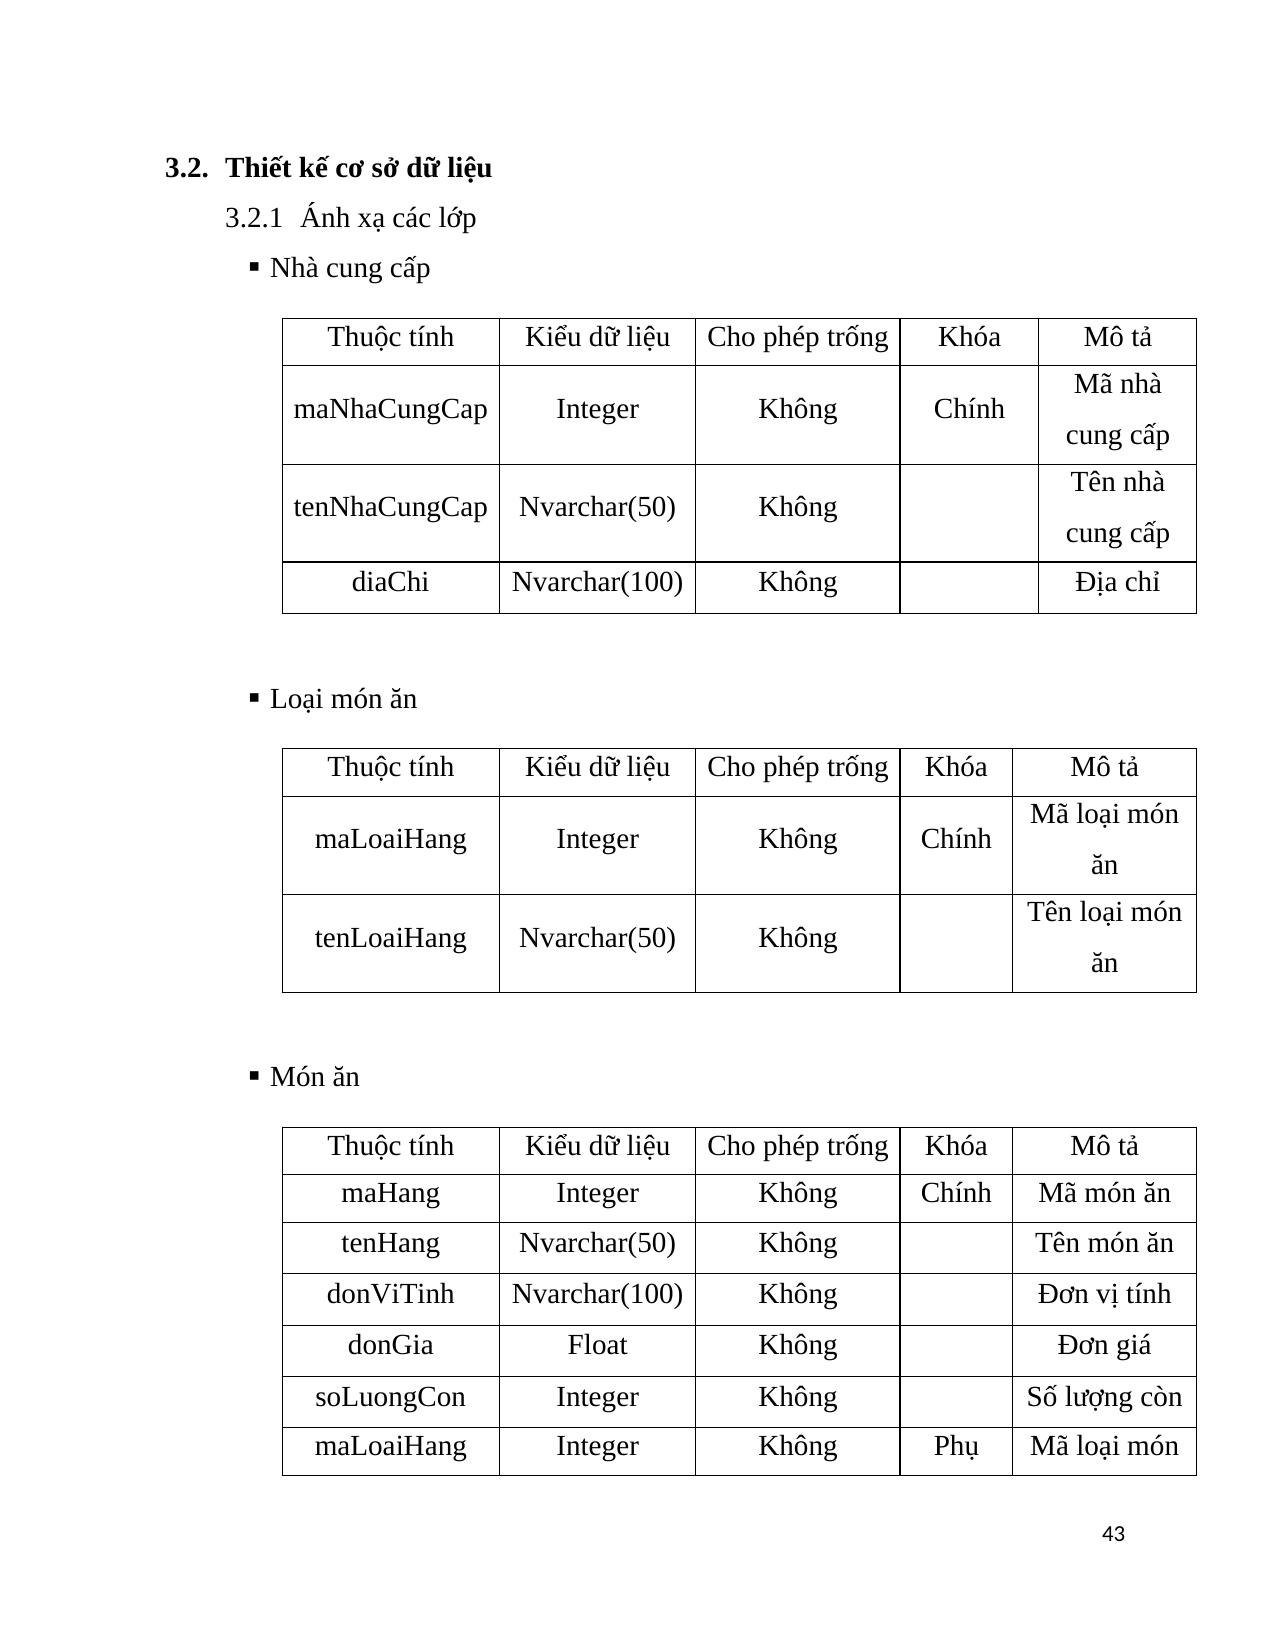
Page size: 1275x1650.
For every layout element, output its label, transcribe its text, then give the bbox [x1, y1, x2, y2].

table_cell maNhaCungCap [283, 366, 499, 463]
table_cell tenLoaiHang [283, 895, 499, 992]
table_cell Phụ [901, 1428, 1012, 1475]
table_cell Không [696, 465, 899, 561]
table_cell Integer [500, 366, 695, 463]
table_cell Nvarchar(100) [500, 1274, 695, 1324]
table_cell Nvarchar(50) [500, 1223, 695, 1273]
table_cell Mã loại món ăn [1013, 797, 1196, 893]
table_cell Không [696, 1326, 899, 1376]
table_cell Mã nhà cung cấp [1039, 366, 1196, 463]
table_header Cho phép trống [696, 1128, 899, 1174]
table_cell donViTinh [283, 1274, 499, 1324]
table_cell Mã loại món ăn [1013, 1428, 1196, 1475]
table_cell Đơn giá [1013, 1326, 1196, 1376]
table_cell [901, 1326, 1012, 1376]
table_header Khóa [901, 319, 1038, 365]
table_cell Không [696, 1223, 899, 1273]
table_header Cho phép trống [696, 319, 899, 365]
table_cell Chính [901, 1175, 1012, 1222]
table_cell Float [500, 1326, 695, 1376]
table_header Khóa [901, 1128, 1012, 1174]
table_cell Không [696, 366, 899, 463]
table_cell tenHang [283, 1223, 499, 1273]
table_cell Mã món ăn [1013, 1175, 1196, 1222]
table_cell Không [696, 1428, 899, 1475]
table_header Cho phép trống [696, 749, 899, 796]
table_cell maLoaiHang [283, 797, 499, 893]
table_cell [901, 1377, 1012, 1427]
table_cell maLoaiHang [283, 1428, 499, 1475]
table_header Mô tả [1013, 1128, 1196, 1174]
table_cell Không [696, 797, 899, 893]
table_header Thuộc tính [283, 1128, 499, 1174]
table_cell Địa chỉ [1039, 563, 1196, 613]
table_cell Không [696, 1377, 899, 1427]
table_cell Tên nhà cung cấp [1039, 465, 1196, 561]
table_cell [901, 1274, 1012, 1324]
table_cell Đơn vị tính [1013, 1274, 1196, 1324]
table_cell Integer [500, 797, 695, 893]
table_header Mô tả [1013, 749, 1196, 796]
list Loại món ăn [247, 681, 1125, 714]
table_cell tenNhaCungCap [283, 465, 499, 561]
table_header Mô tả [1039, 319, 1196, 365]
table_cell Integer [500, 1428, 695, 1475]
table_cell Không [696, 1175, 899, 1222]
list Nhà cung cấp [247, 251, 1125, 284]
table_cell Nvarchar(50) [500, 895, 695, 992]
table_cell maHang [283, 1175, 499, 1222]
table_header Kiểu dữ liệu [500, 1128, 695, 1174]
table_header Khóa [901, 749, 1012, 796]
table_cell Tên loại món ăn [1013, 895, 1196, 992]
table_cell Số lượng còn [1013, 1377, 1196, 1427]
table_header Thuộc tính [283, 749, 499, 796]
table_cell [901, 563, 1038, 613]
table_cell Không [696, 563, 899, 613]
table_cell Tên món ăn [1013, 1223, 1196, 1273]
table_header Kiểu dữ liệu [500, 319, 695, 365]
list Thiết kế cơ sở dữ liệu [165, 150, 1125, 183]
table_cell soLuongCon [283, 1377, 499, 1427]
table_header Thuộc tính [283, 319, 499, 365]
table_cell Không [696, 1274, 899, 1324]
list Ánh xạ các lớp [225, 200, 1125, 234]
table_cell donGia [283, 1326, 499, 1376]
table_cell Không [696, 895, 899, 992]
table_cell Nvarchar(100) [500, 563, 695, 613]
table_cell [901, 465, 1038, 561]
table_cell Nvarchar(50) [500, 465, 695, 561]
table_cell Integer [500, 1377, 695, 1427]
table_cell Integer [500, 1175, 695, 1222]
list Món ăn [247, 1059, 1125, 1093]
table_cell [901, 895, 1012, 992]
table_cell [901, 1223, 1012, 1273]
table_cell Chính [901, 366, 1038, 463]
table_header Kiểu dữ liệu [500, 749, 695, 796]
table_cell Chính [901, 797, 1012, 893]
table_cell diaChi [283, 563, 499, 613]
